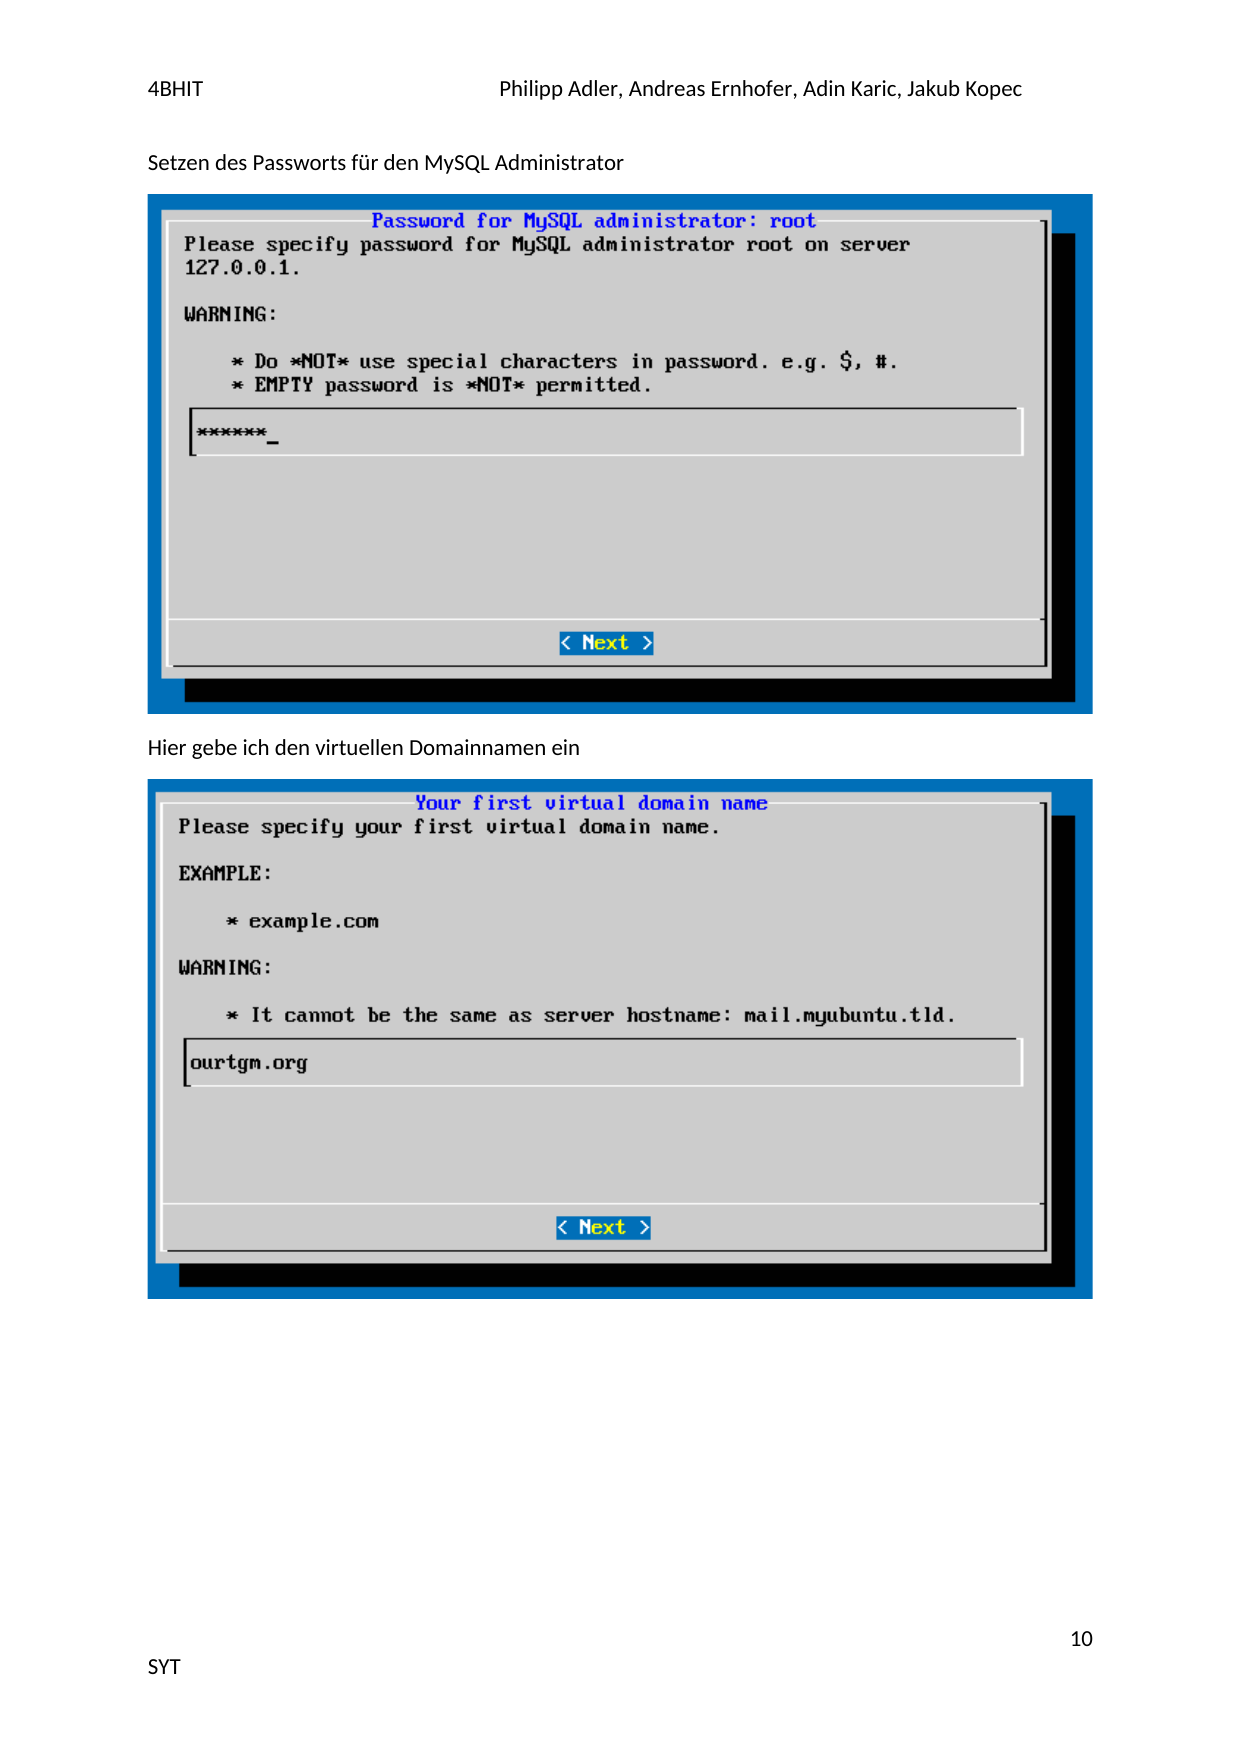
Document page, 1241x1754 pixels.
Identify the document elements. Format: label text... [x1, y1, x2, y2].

text Hier gebe ich den virtuellen Domainnamen ein [148, 733, 1093, 761]
text Setzen des Passworts für den MySQL Administrator [148, 148, 1093, 176]
picture [147, 194, 1093, 714]
picture [147, 779, 1093, 1299]
